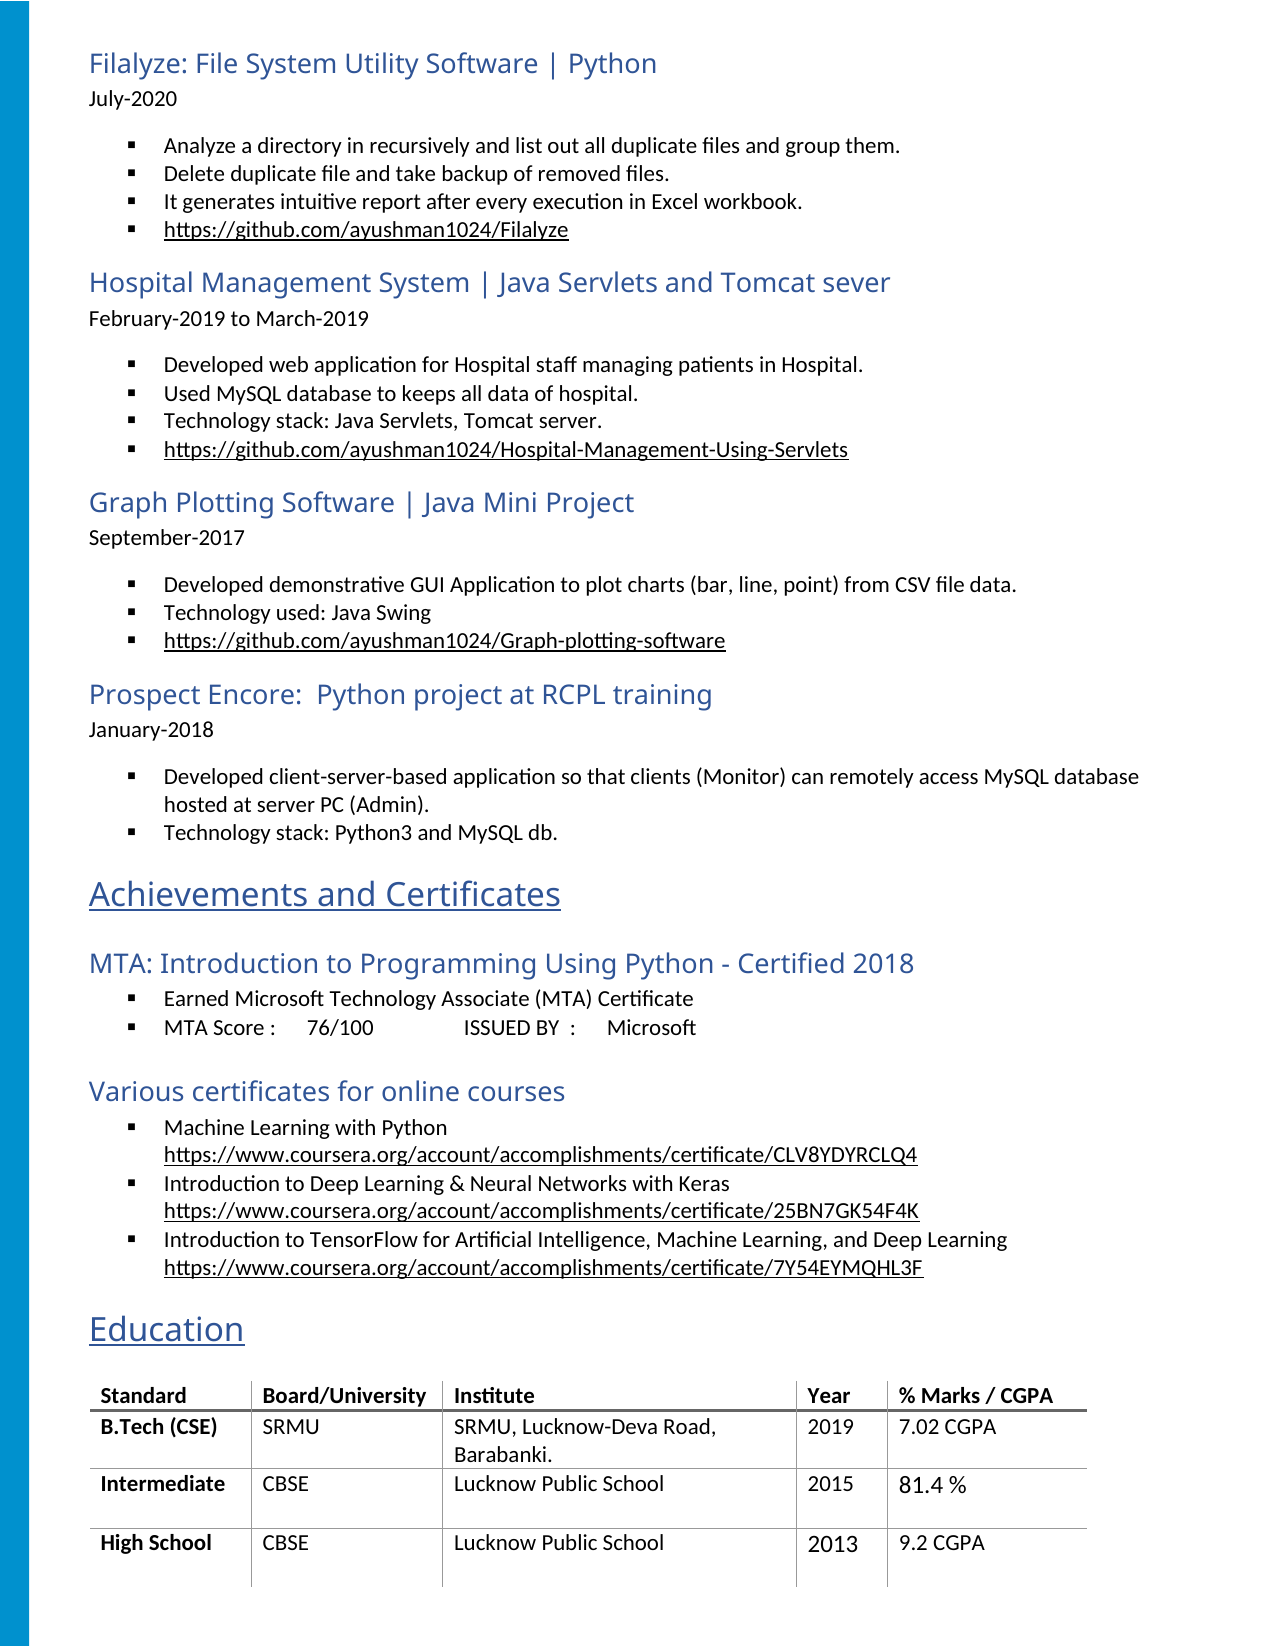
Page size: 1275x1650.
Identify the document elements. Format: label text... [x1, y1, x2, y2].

list Analyze a directory in recursively and list out all duplicate files and group them. [126, 131, 1172, 159]
table_header % Marks / CGPA [888, 1381, 1087, 1409]
list Machine Learning with Python https://www.coursera.org/account/accomplishments/certificate/CLV8YDYRCLQ4 [126, 1113, 1172, 1169]
list Technology used: Java Swing [126, 598, 1172, 626]
text July-2020 [89, 84, 1172, 112]
subtitle Education [89, 1306, 1172, 1351]
subtitle MTA: Introduction to Programming Using Python - Certified 2018 [89, 945, 1172, 982]
table_cell High School [90, 1529, 251, 1587]
list Used MySQL database to keeps all data of hospital. [126, 379, 1172, 407]
table_header Board/University [252, 1381, 442, 1409]
list Developed demonstrative GUI Application to plot charts (bar, line, point) from CSV file data. [126, 570, 1172, 598]
table_cell B.Tech (CSE) [90, 1412, 251, 1468]
text January-2018 [89, 715, 1172, 743]
table_cell Lucknow Public School [443, 1469, 796, 1527]
table_cell 2015 [797, 1469, 887, 1527]
table_header Standard [90, 1381, 251, 1409]
list https://github.com/ayushman1024/Filalyze [126, 215, 1172, 243]
subtitle Various certificates for online courses [89, 1073, 1172, 1110]
subtitle Prospect Encore: Python project at RCPL training [89, 675, 1172, 712]
table_cell CBSE [252, 1469, 442, 1527]
list https://github.com/ayushman1024/Graph-plotting-software [126, 626, 1172, 654]
list Delete duplicate file and take backup of removed files. [126, 159, 1172, 187]
table_cell CBSE [252, 1529, 442, 1587]
subtitle Achievements and Certificates [89, 871, 1172, 916]
table_cell SRMU, Lucknow-Deva Road, Barabanki. [443, 1412, 796, 1468]
subtitle Graph Plotting Software | Java Mini Project [89, 483, 1172, 520]
table_cell SRMU [252, 1412, 442, 1468]
list It generates intuitive report after every execution in Excel workbook. [126, 187, 1172, 215]
table_header Institute [443, 1381, 796, 1409]
table_header Year [797, 1381, 887, 1409]
list Introduction to Deep Learning & Neural Networks with Keras https://www.coursera.org/account/accomplishments/certificate/25BN7GK54F4K [126, 1169, 1172, 1225]
list Introduction to TensorFlow for Artificial Intelligence, Machine Learning, and Deep Learning https://www.coursera.org/account/accomplishments/certificate/7Y54EYMQHL3F [126, 1225, 1172, 1281]
text February-2019 to March-2019 [89, 304, 1172, 332]
table_cell Intermediate [90, 1469, 251, 1527]
subtitle Filalyze: File System Utility Software | Python [89, 44, 1172, 81]
list Developed web application for Hospital staff managing patients in Hospital. [126, 351, 1172, 379]
list https://github.com/ayushman1024/Hospital-Management-Using-Servlets [126, 435, 1172, 463]
list Earned Microsoft Technology Associate (MTA) Certificate [126, 984, 1172, 1013]
list MTA Score : 76/100 ISSUED BY : Microsoft [126, 1013, 1172, 1041]
table_cell 81.4 % [888, 1469, 1087, 1527]
text September-2017 [89, 523, 1172, 551]
list Developed client-server-based application so that clients (Monitor) can remotely access MySQL database hosted at server PC (Admin). [126, 762, 1172, 818]
subtitle Hospital Management System | Java Servlets and Tomcat sever [89, 264, 1172, 301]
list Technology stack: Python3 and MySQL db. [126, 818, 1172, 846]
table_cell 2013 [797, 1529, 887, 1587]
table_cell 9.2 CGPA [888, 1529, 1087, 1587]
table_cell 7.02 CGPA [888, 1412, 1087, 1468]
table_cell Lucknow Public School [443, 1529, 796, 1587]
table_cell 2019 [797, 1412, 887, 1468]
list Technology stack: Java Servlets, Tomcat server. [126, 407, 1172, 435]
